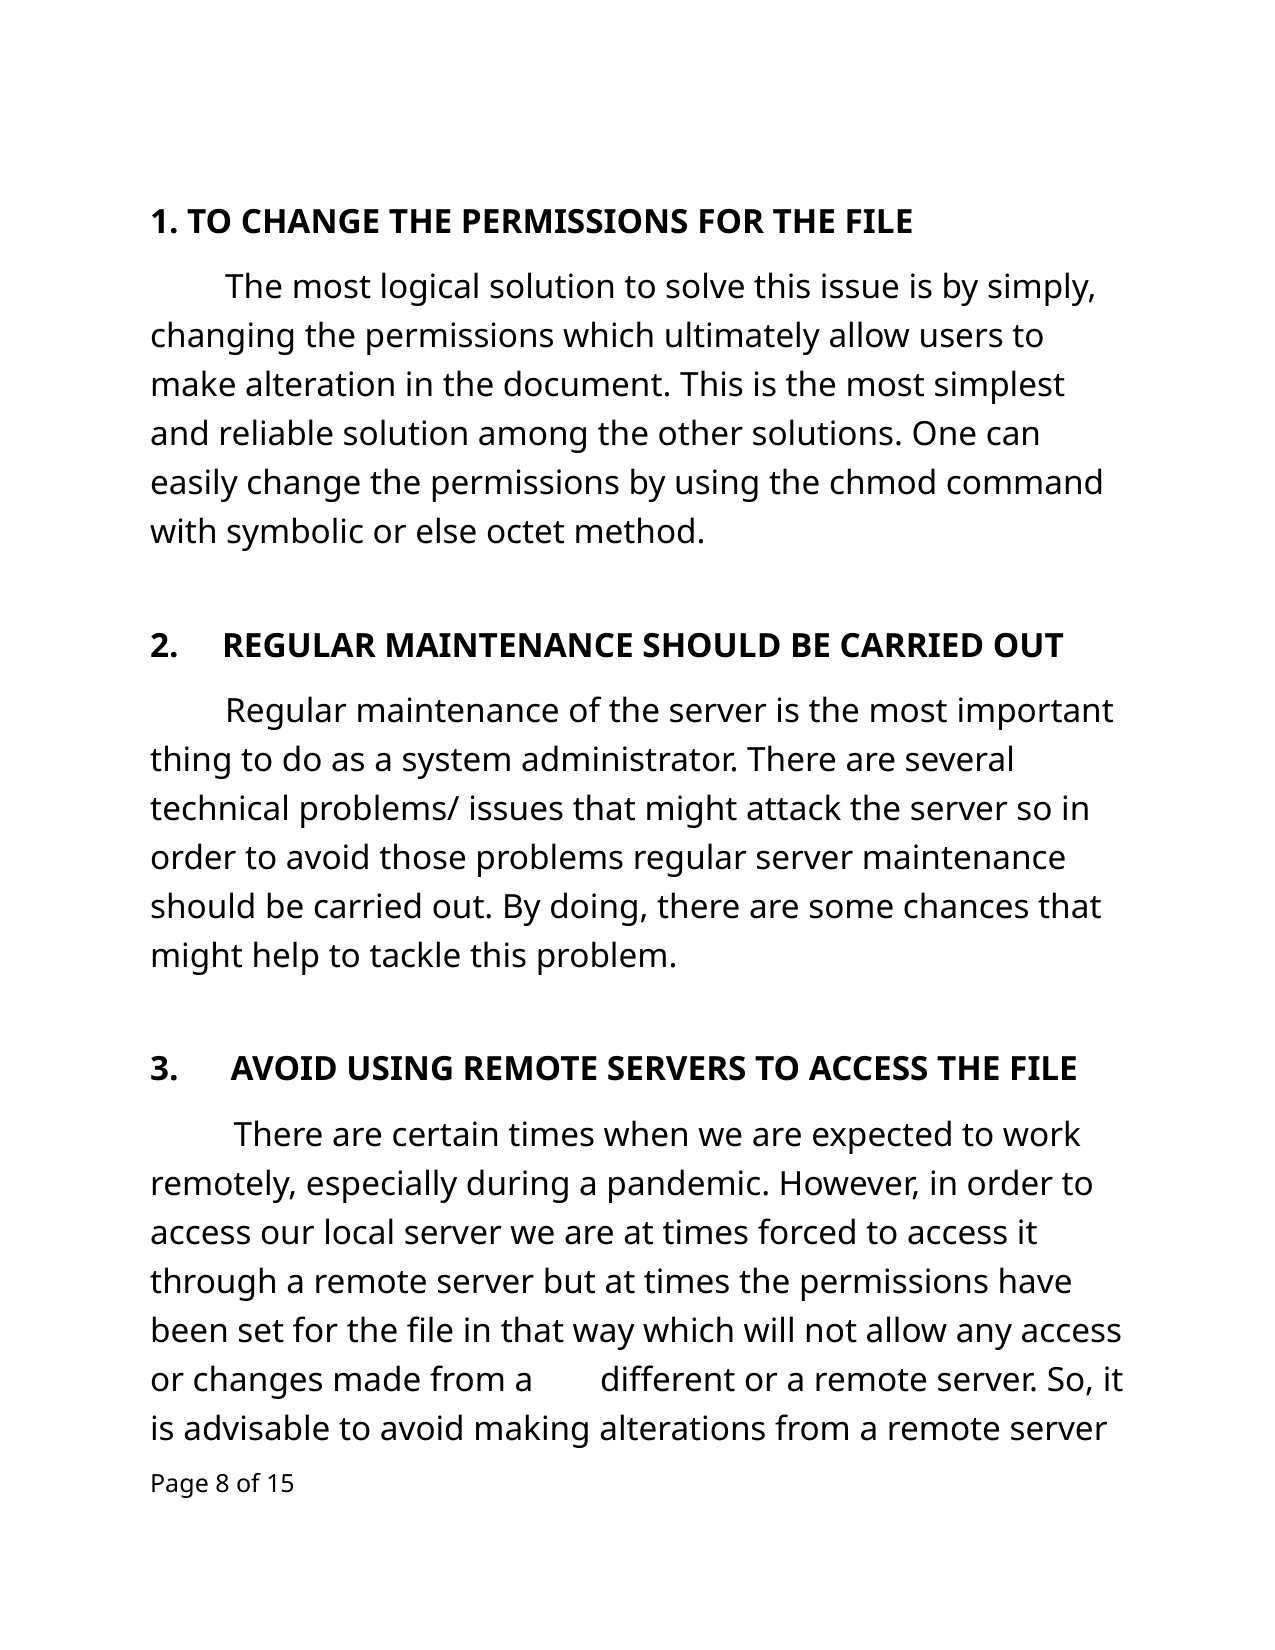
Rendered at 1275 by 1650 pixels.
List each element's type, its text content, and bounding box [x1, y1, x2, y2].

text The most logical solution to solve this issue is by simply, changing the permissions which ultimately allow users to make alteration in the document. This is the most simplest and reliable solution among the other solutions. One can easily change the permissions by using the chmod command with symbolic or else octet method. [150, 263, 1125, 553]
list TO CHANGE THE PERMISSIONS FOR THE FILE [150, 198, 1125, 243]
text There are certain times when we are expected to work remotely, especially during a pandemic. However, in order to access our local server we are at times forced to access it through a remote server but at times the permissions have been set for the file in that way which will not allow any access or changes made from a different or a remote server. So, it is advisable to avoid making alterations from a remote server [150, 1111, 1125, 1450]
text 2. REGULAR MAINTENANCE SHOULD BE CARRIED OUT [150, 621, 1125, 667]
text 3. AVOID USING REMOTE SERVERS TO ACCESS THE FILE [150, 1045, 1125, 1091]
text Regular maintenance of the server is the most important thing to do as a system administrator. There are several technical problems/ issues that might attack the server so in order to avoid those problems regular server maintenance should be carried out. By doing, there are some chances that might help to tackle this problem. [150, 687, 1125, 977]
